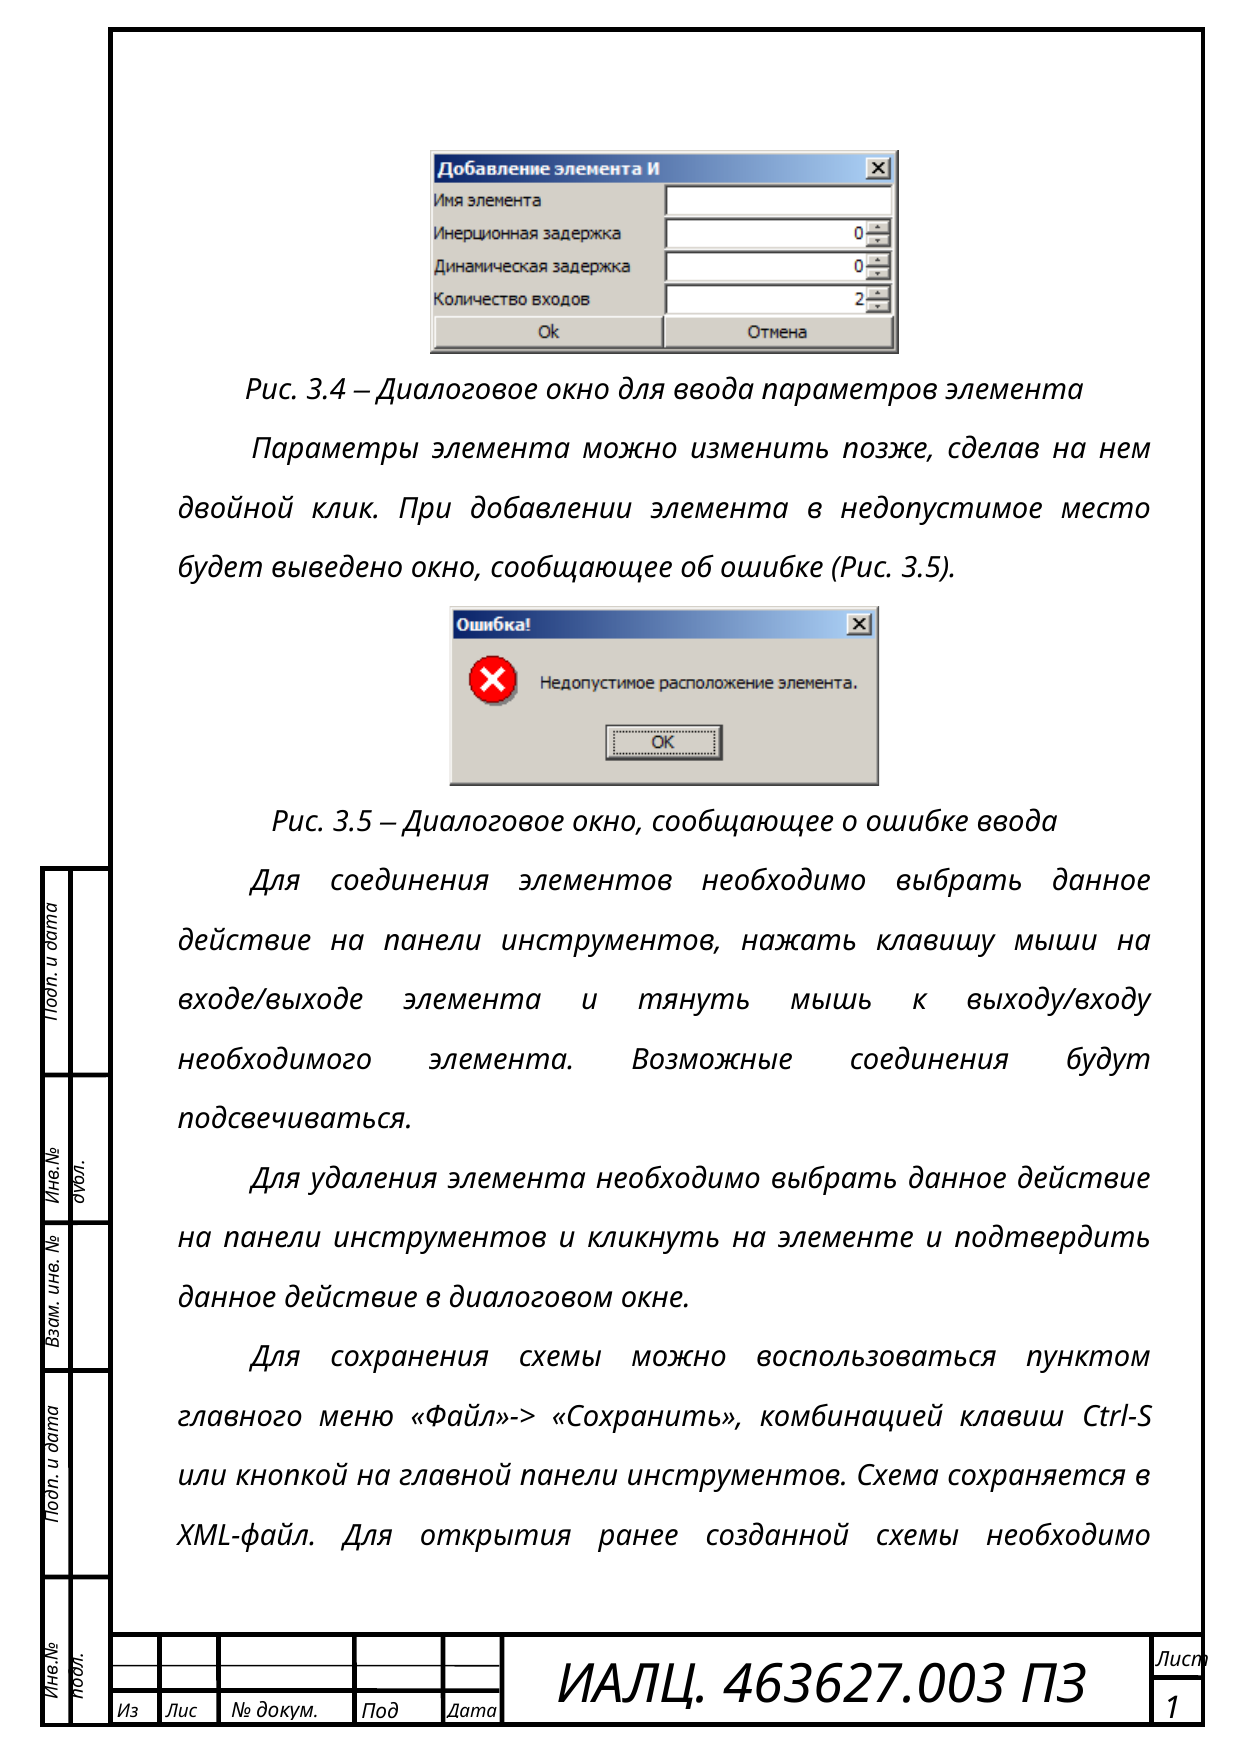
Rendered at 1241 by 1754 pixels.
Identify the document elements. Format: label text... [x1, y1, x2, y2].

text Для соединения элементов необходимо выбрать данное действие на панели инструментов, нажать клавишу мыши на входе/выходе элемента и тянуть мышь к выходу/входу необходимого элемента. Возможные соединения будут подсвечиваться. [177, 860, 1152, 1137]
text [177, 1336, 1152, 1554]
picture [449, 606, 880, 786]
text Рис. 3.4 – Диалоговое окно для ввода параметров элемента [177, 368, 1152, 408]
text Параметры элемента можно изменить позже, сделав на нем двойной клик. При добавлении элемента в недопустимое место будет выведено окно, сообщающее об ошибке (Рис. 3.5). [177, 428, 1152, 586]
text Для удаления элемента необходимо выбрать данное действие на панели инструментов и кликнуть на элементе и подтвердить данное действие в диалоговом окне. [177, 1157, 1152, 1316]
picture [430, 150, 899, 354]
text Рис. 3.5 – Диалоговое окно, сообщающее о ошибке ввода [177, 800, 1152, 840]
